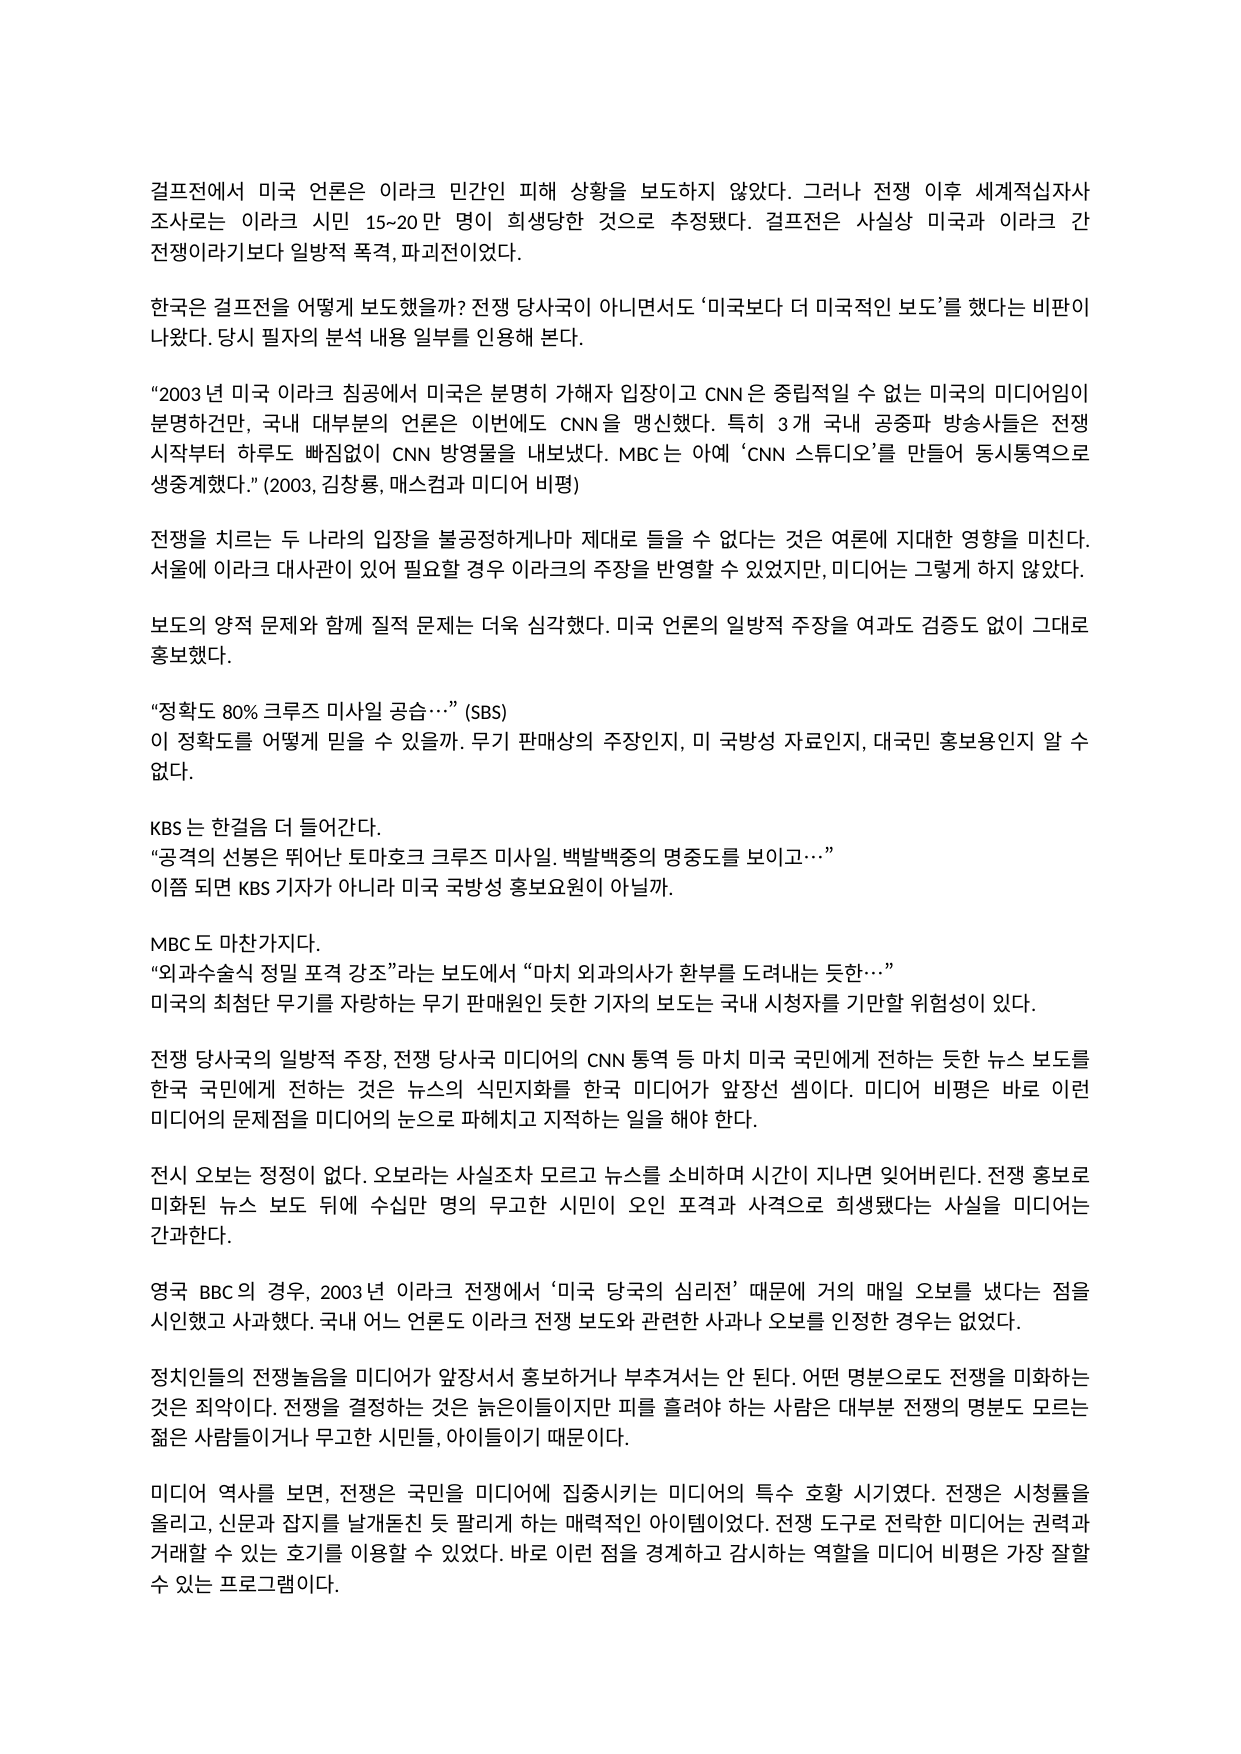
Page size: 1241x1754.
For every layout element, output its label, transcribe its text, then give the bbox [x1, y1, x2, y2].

text “공격의 선봉은 뛰어난 토마호크 크루즈 미사일. 백발백중의 명중도를 보이고…” [150, 841, 1090, 872]
text 걸프전에서 미국 언론은 이라크 민간인 피해 상황을 보도하지 않았다. 그러나 전쟁 이후 세계적십자사 조사로는 이라크 시민 15~20만 명이 희생당한 것으로 추정됐다. 걸프전은 사실상 미국과 이라크 간 전쟁이라기보다 일방적 폭격, 파괴전이었다. [150, 175, 1090, 266]
text MBC도 마찬가지다. [150, 927, 1090, 957]
text 전쟁을 치르는 두 나라의 입장을 불공정하게나마 제대로 들을 수 없다는 것은 여론에 지대한 영향을 미친다. 서울에 이라크 대사관이 있어 필요할 경우 이라크의 주장을 반영할 수 있었지만, 미디어는 그렇게 하지 않았다. [150, 523, 1090, 584]
text 전쟁 당사국의 일방적 주장, 전쟁 당사국 미디어의 CNN 통역 등 마치 미국 국민에게 전하는 듯한 뉴스 보도를 한국 국민에게 전하는 것은 뉴스의 식민지화를 한국 미디어가 앞장선 셈이다. 미디어 비평은 바로 이런 미디어의 문제점을 미디어의 눈으로 파헤치고 지적하는 일을 해야 한다. [150, 1043, 1090, 1134]
text 한국은 걸프전을 어떻게 보도했을까? 전쟁 당사국이 아니면서도 ‘미국보다 더 미국적인 보도’를 했다는 비판이 나왔다. 당시 필자의 분석 내용 일부를 인용해 본다. [150, 291, 1090, 352]
text 영국 BBC의 경우, 2003년 이라크 전쟁에서 ‘미국 당국의 심리전’ 때문에 거의 매일 오보를 냈다는 점을 시인했고 사과했다. 국내 어느 언론도 이라크 전쟁 보도와 관련한 사과나 오보를 인정한 경우는 없었다. [150, 1275, 1090, 1336]
text “외과수술식 정밀 포격 강조”라는 보도에서 “마치 외과의사가 환부를 도려내는 듯한…” [150, 957, 1090, 988]
text KBS는 한걸음 더 들어간다. [150, 811, 1090, 841]
text 보도의 양적 문제와 함께 질적 문제는 더욱 심각했다. 미국 언론의 일방적 주장을 여과도 검증도 없이 그대로 홍보했다. [150, 609, 1090, 670]
text 미디어 역사를 보면, 전쟁은 국민을 미디어에 집중시키는 미디어의 특수 호황 시기였다. 전쟁은 시청률을 올리고, 신문과 잡지를 날개돋친 듯 팔리게 하는 매력적인 아이템이었다. 전쟁 도구로 전락한 미디어는 권력과 거래할 수 있는 호기를 이용할 수 있었다. 바로 이런 점을 경계하고 감시하는 역할을 미디어 비평은 가장 잘할 수 있는 프로그램이다. [150, 1477, 1090, 1598]
text 이쯤 되면 KBS 기자가 아니라 미국 국방성 홍보요원이 아닐까. [150, 872, 1090, 902]
text 정치인들의 전쟁놀음을 미디어가 앞장서서 홍보하거나 부추겨서는 안 된다. 어떤 명분으로도 전쟁을 미화하는 것은 죄악이다. 전쟁을 결정하는 것은 늙은이들이지만 피를 흘려야 하는 사람은 대부분 전쟁의 명분도 모르는 젊은 사람들이거나 무고한 시민들, 아이들이기 때문이다. [150, 1361, 1090, 1452]
text 이 정확도를 어떻게 믿을 수 있을까. 무기 판매상의 주장인지, 미 국방성 자료인지, 대국민 홍보용인지 알 수 없다. [150, 725, 1090, 786]
text “2003년 미국 이라크 침공에서 미국은 분명히 가해자 입장이고 CNN은 중립적일 수 없는 미국의 미디어임이 분명하건만, 국내 대부분의 언론은 이번에도 CNN을 맹신했다. 특히 3개 국내 공중파 방송사들은 전쟁 시작부터 하루도 빠짐없이 CNN 방영물을 내보냈다. MBC는 아예 ‘CNN 스튜디오’를 만들어 동시통역으로 생중계했다.” (2003, 김창룡, 매스컴과 미디어 비평) [150, 377, 1090, 498]
text 전시 오보는 정정이 없다. 오보라는 사실조차 모르고 뉴스를 소비하며 시간이 지나면 잊어버린다. 전쟁 홍보로 미화된 뉴스 보도 뒤에 수십만 명의 무고한 시민이 오인 포격과 사격으로 희생됐다는 사실을 미디어는 간과한다. [150, 1159, 1090, 1250]
text “정확도 80% 크루즈 미사일 공습…” (SBS) [150, 695, 1090, 725]
text 미국의 최첨단 무기를 자랑하는 무기 판매원인 듯한 기자의 보도는 국내 시청자를 기만할 위험성이 있다. [150, 988, 1090, 1018]
